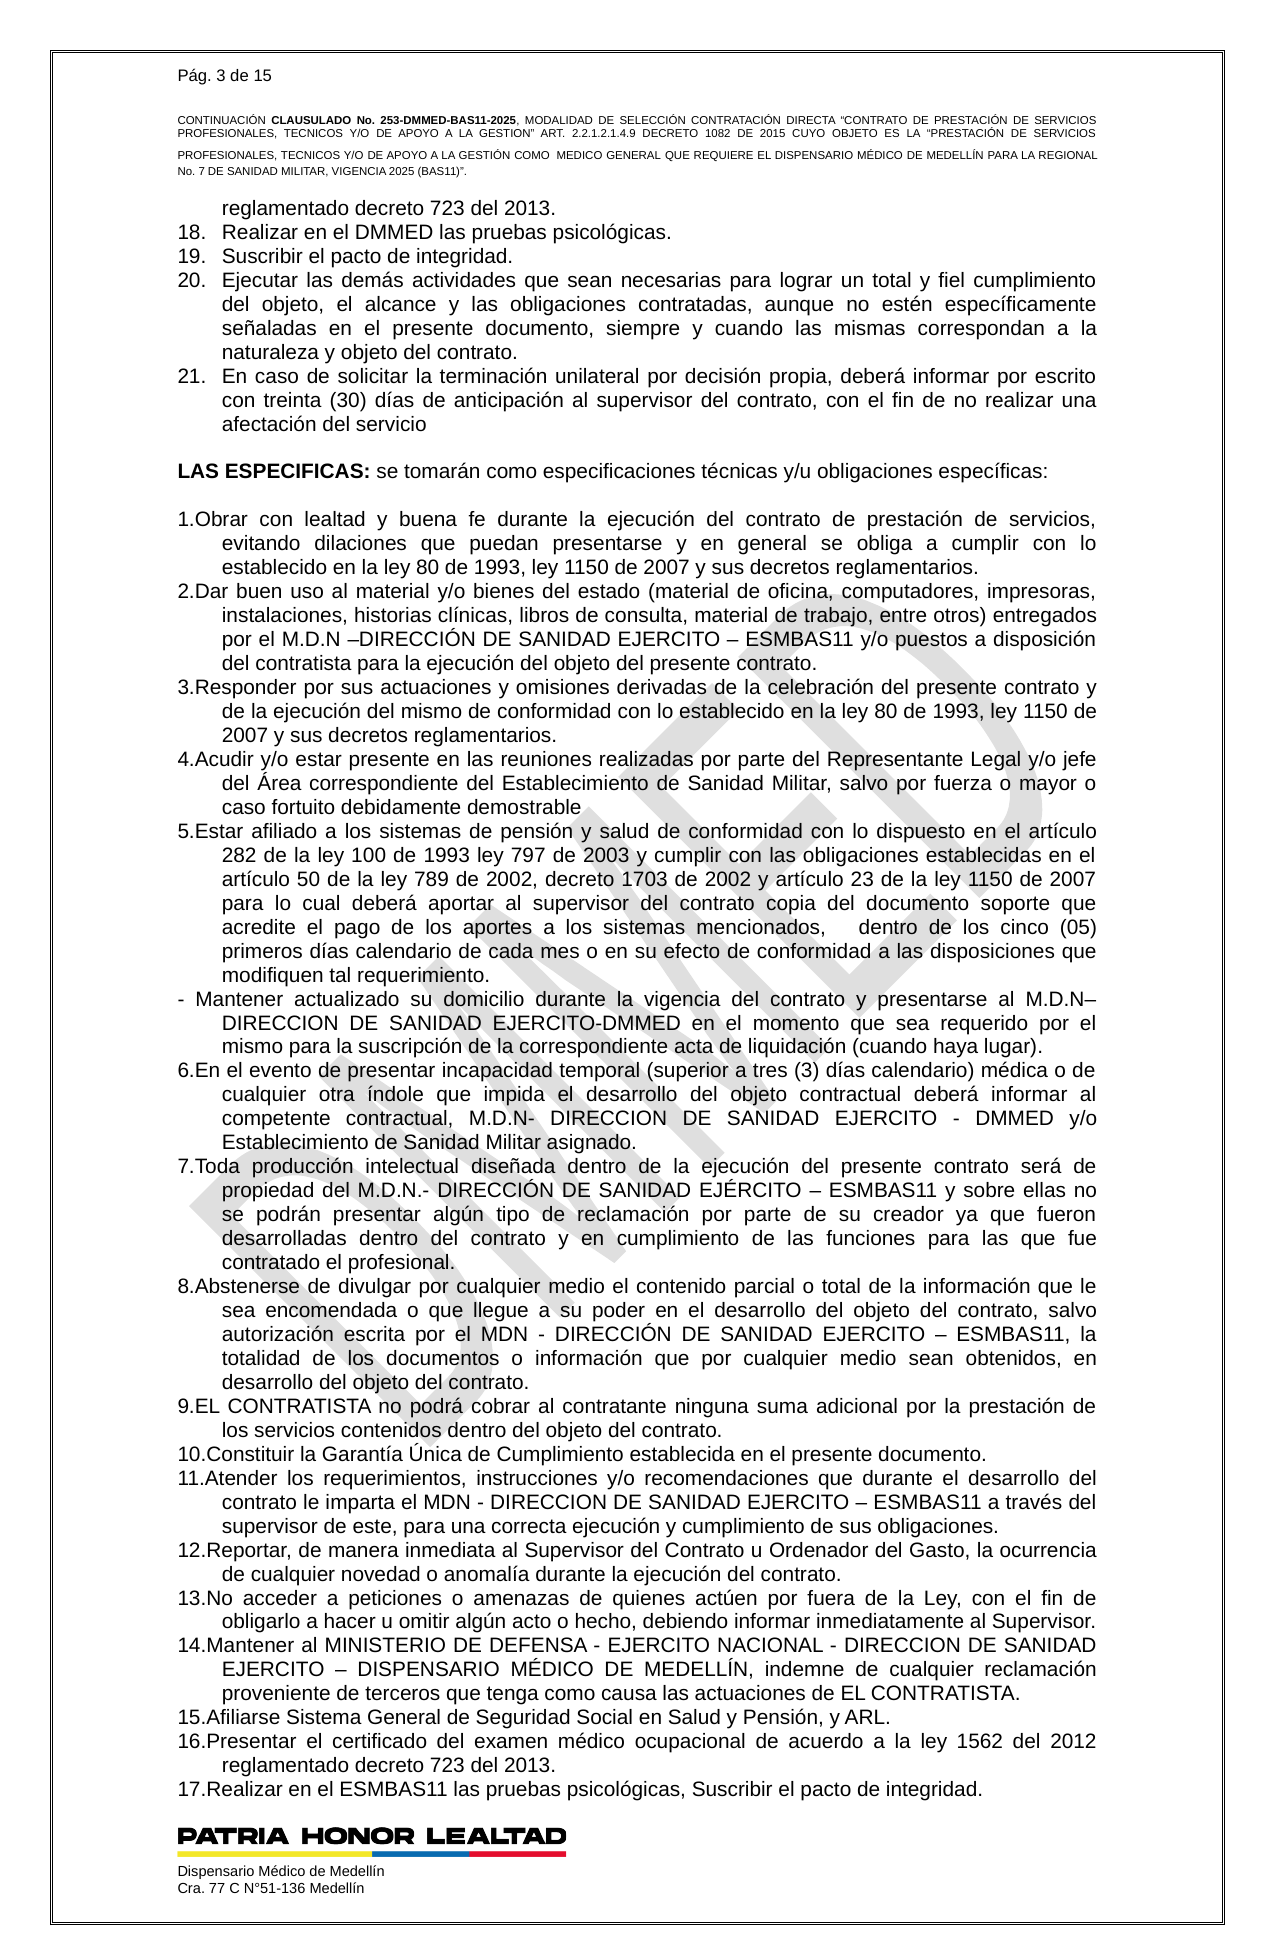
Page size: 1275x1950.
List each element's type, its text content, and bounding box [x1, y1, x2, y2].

text 17.Realizar en el ESMBAS11 las pruebas psicológicas, Suscribir el pacto de integridad. [177, 1777, 1098, 1801]
text 5.Estar afiliado a los sistemas de pensión y salud de conformidad con lo dispuesto en el artículo 282 de la ley 100 de 1993 ley 797 de 2003 y cumplir con las obligaciones establecidas en el artículo 50 de la ley 789 de 2002, decreto 1703 de 2002 y artículo 23 de la ley 1150 de 2007 para lo cual deberá aportar al supervisor del contrato copia del documento soporte que acredite el pago de los aportes a los sistemas mencionados, dentro de los cinco (05) primeros días calendario de cada mes o en su efecto de conformidad a las disposiciones que modifiquen tal requerimiento. [177, 819, 1098, 986]
text 4.Acudir y/o estar presente en las reuniones realizadas por parte del Representante Legal y/o jefe del Área correspondiente del Establecimiento de Sanidad Militar, salvo por fuerza o mayor o caso fortuito debidamente demostrable [177, 747, 1098, 819]
text - Mantener actualizado su domicilio durante la vigencia del contrato y presentarse al M.D.N–DIRECCION DE SANIDAD EJERCITO-DMMED en el momento que sea requerido por el mismo para la suscripción de la correspondiente acta de liquidación (cuando haya lugar). [177, 986, 1098, 1058]
list Realizar en el DMMED las pruebas psicológicas. [177, 220, 1098, 244]
text 7.Toda producción intelectual diseñada dentro de la ejecución del presente contrato será de propiedad del M.D.N.- DIRECCIÓN DE SANIDAD EJÉRCITO – ESMBAS11 y sobre ellas no se podrán presentar algún tipo de reclamación por parte de su creador ya que fueron desarrolladas dentro del contrato y en cumplimiento de las funciones para las que fue contratado el profesional. [177, 1154, 1098, 1274]
text 14.Mantener al MINISTERIO DE DEFENSA - EJERCITO NACIONAL - DIRECCION DE SANIDAD EJERCITO – DISPENSARIO MÉDICO DE MEDELLÍN, indemne de cualquier reclamación proveniente de terceros que tenga como causa las actuaciones de EL CONTRATISTA. [177, 1633, 1098, 1705]
text 16.Presentar el certificado del examen médico ocupacional de acuerdo a la ley 1562 del 2012 reglamentado decreto 723 del 2013. [177, 1729, 1098, 1777]
text 6.En el evento de presentar incapacidad temporal (superior a tres (3) días calendario) médica o de cualquier otra índole que impida el desarrollo del objeto contractual deberá informar al competente contractual, M.D.N- DIRECCION DE SANIDAD EJERCITO - DMMED y/o Establecimiento de Sanidad Militar asignado. [177, 1058, 1098, 1154]
list Suscribir el pacto de integridad. [177, 244, 1098, 268]
text 1.Obrar con lealtad y buena fe durante la ejecución del contrato de prestación de servicios, evitando dilaciones que puedan presentarse y en general se obliga a cumplir con lo establecido en la ley 80 de 1993, ley 1150 de 2007 y sus decretos reglamentarios. [177, 507, 1098, 579]
list Ejecutar las demás actividades que sean necesarias para lograr un total y fiel cumplimiento del objeto, el alcance y las obligaciones contratadas, aunque no estén específicamente señaladas en el presente documento, siempre y cuando las mismas correspondan a la naturaleza y objeto del contrato. [177, 268, 1098, 363]
text 15.Afiliarse Sistema General de Seguridad Social en Salud y Pensión, y ARL. [177, 1705, 1098, 1729]
text LAS ESPECIFICAS: se tomarán como especificaciones técnicas y/u obligaciones específicas: [177, 459, 1098, 483]
list En caso de solicitar la terminación unilateral por decisión propia, deberá informar por escrito con treinta (30) días de anticipación al supervisor del contrato, con el fin de no realizar una afectación del servicio [177, 363, 1098, 435]
text 2.Dar buen uso al material y/o bienes del estado (material de oficina, computadores, impresoras, instalaciones, historias clínicas, libros de consulta, material de trabajo, entre otros) entregados por el M.D.N –DIRECCIÓN DE SANIDAD EJERCITO – ESMBAS11 y/o puestos a disposición del contratista para la ejecución del objeto del presente contrato. [177, 579, 1098, 675]
text 13.No acceder a peticiones o amenazas de quienes actúen por fuera de la Ley, con el fin de obligarlo a hacer u omitir algún acto o hecho, debiendo informar inmediatamente al Supervisor. [177, 1585, 1098, 1633]
text 12.Reportar, de manera inmediata al Supervisor del Contrato u Ordenador del Gasto, la ocurrencia de cualquier novedad o anomalía durante la ejecución del contrato. [177, 1537, 1098, 1585]
text 3.Responder por sus actuaciones y omisiones derivadas de la celebración del presente contrato y de la ejecución del mismo de conformidad con lo establecido en la ley 80 de 1993, ley 1150 de 2007 y sus decretos reglamentarios. [177, 675, 1098, 747]
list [177, 196, 1098, 220]
text 8.Abstenerse de divulgar por cualquier medio el contenido parcial o total de la información que le sea encomendada o que llegue a su poder en el desarrollo del objeto del contrato, salvo autorización escrita por el MDN - DIRECCIÓN DE SANIDAD EJERCITO – ESMBAS11, la totalidad de los documentos o información que por cualquier medio sean obtenidos, en desarrollo del objeto del contrato. [177, 1274, 1098, 1394]
text 10.Constituir la Garantía Única de Cumplimiento establecida en el presente documento. [177, 1442, 1098, 1466]
picture [177, 1827, 567, 1857]
text 11.Atender los requerimientos, instrucciones y/o recomendaciones que durante el desarrollo del contrato le imparta el MDN - DIRECCION DE SANIDAD EJERCITO – ESMBAS11 a través del supervisor de este, para una correcta ejecución y cumplimiento de sus obligaciones. [177, 1466, 1098, 1537]
text 9.EL CONTRATISTA no podrá cobrar al contratante ninguna suma adicional por la prestación de los servicios contenidos dentro del objeto del contrato. [177, 1394, 1098, 1442]
